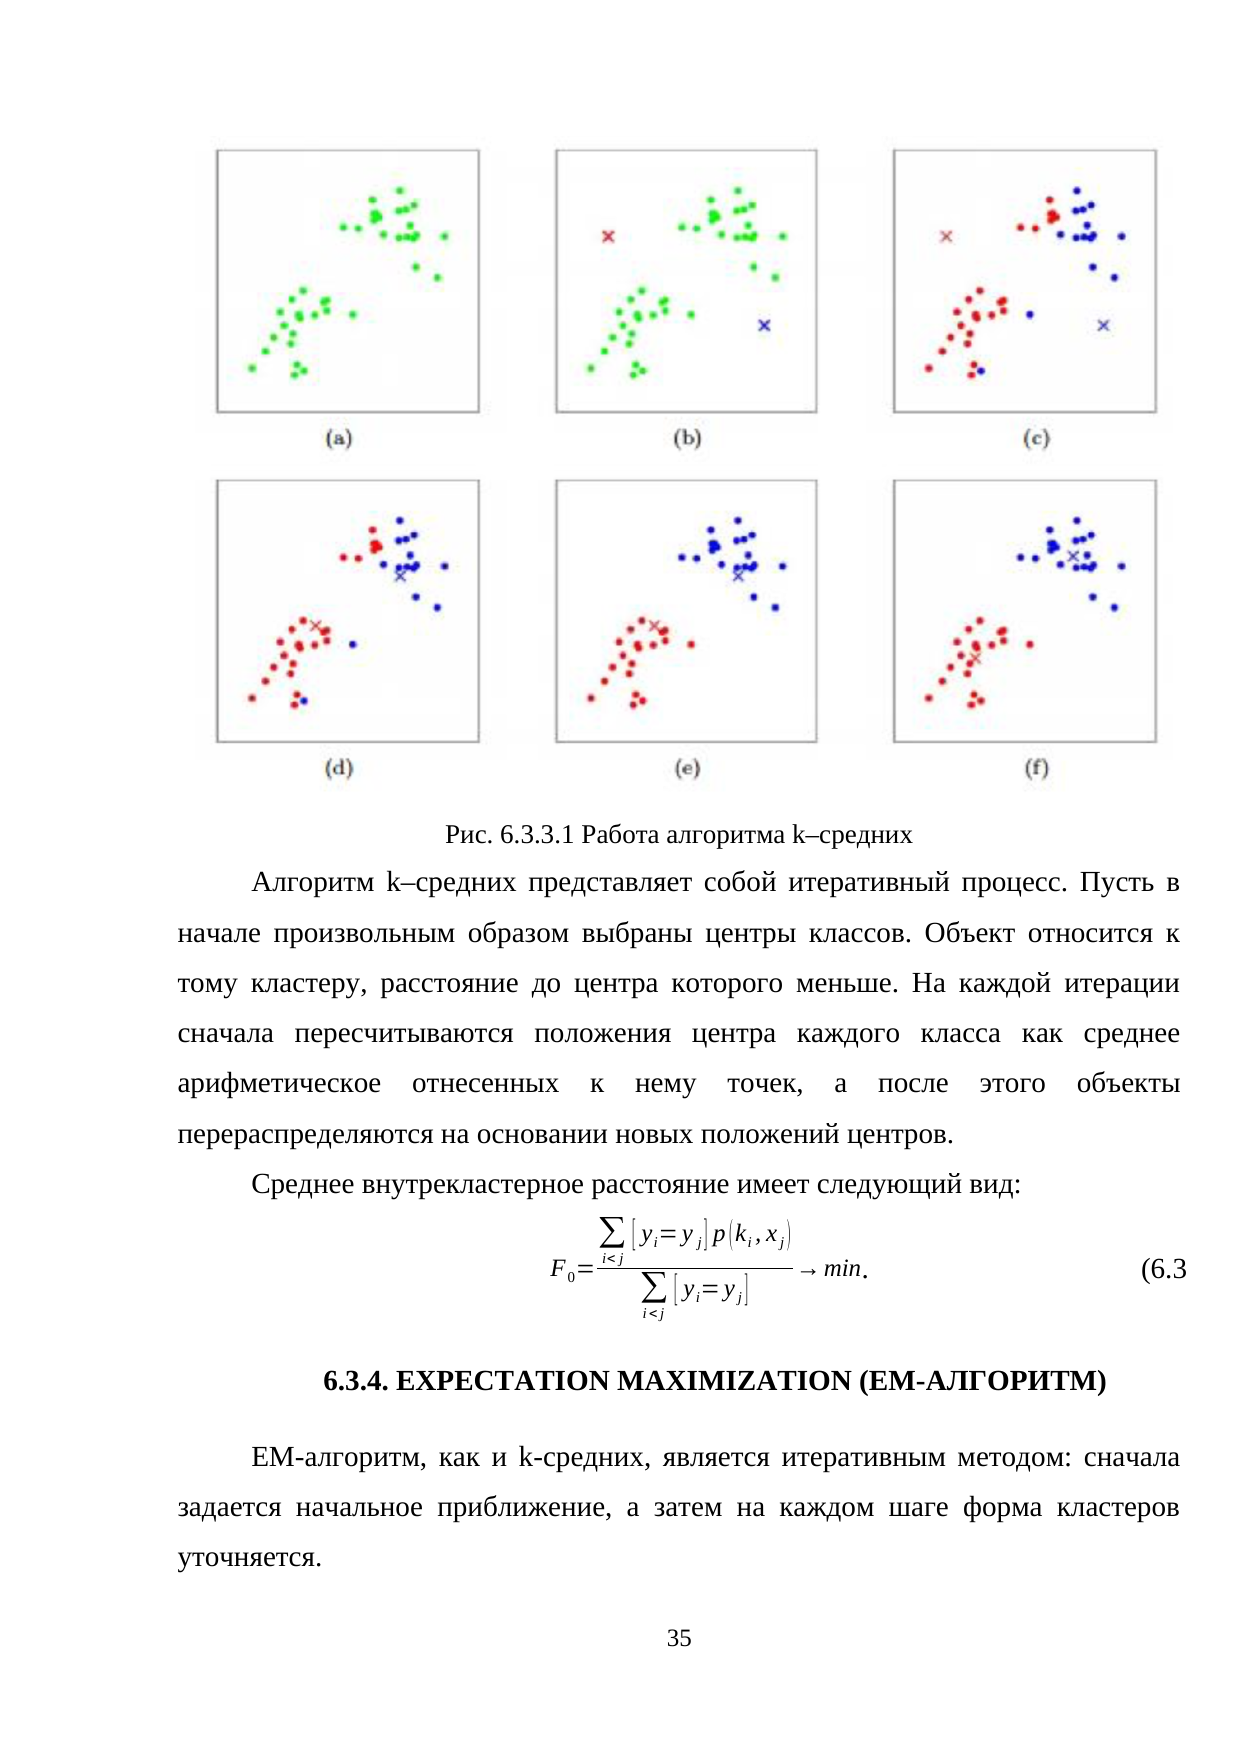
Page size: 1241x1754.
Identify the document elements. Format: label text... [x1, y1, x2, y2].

list EXPECTATION MAXIMIZATION (EM-АЛГОРИТМ) [252, 1363, 1178, 1397]
text Рис. 6.3.3.1 Работа алгоритма k–средних [177, 818, 1181, 849]
text EM-алгоритм, как и k-средних, является итеративным методом: сначала задается начальное приближение, а затем на каждом шаге форма кластеров уточняется. [177, 1439, 1181, 1573]
text Среднее внутрекластерное расстояние имеет следующий вид: [177, 1166, 1181, 1200]
text Алгоритм k–средних представляет собой итеративный процесс. Пусть в начале произвольным образом выбраны центры классов. Объект относится к тому кластеру, расстояние до центра которого меньше. На каждой итерации сначала пересчитываются положения центра каждого класса как среднее арифметическое отнесенных к нему точек, а после этого объекты перераспределяются на основании новых положений центров. [177, 864, 1181, 1149]
text . (6.3.3.1) [177, 1217, 1181, 1322]
